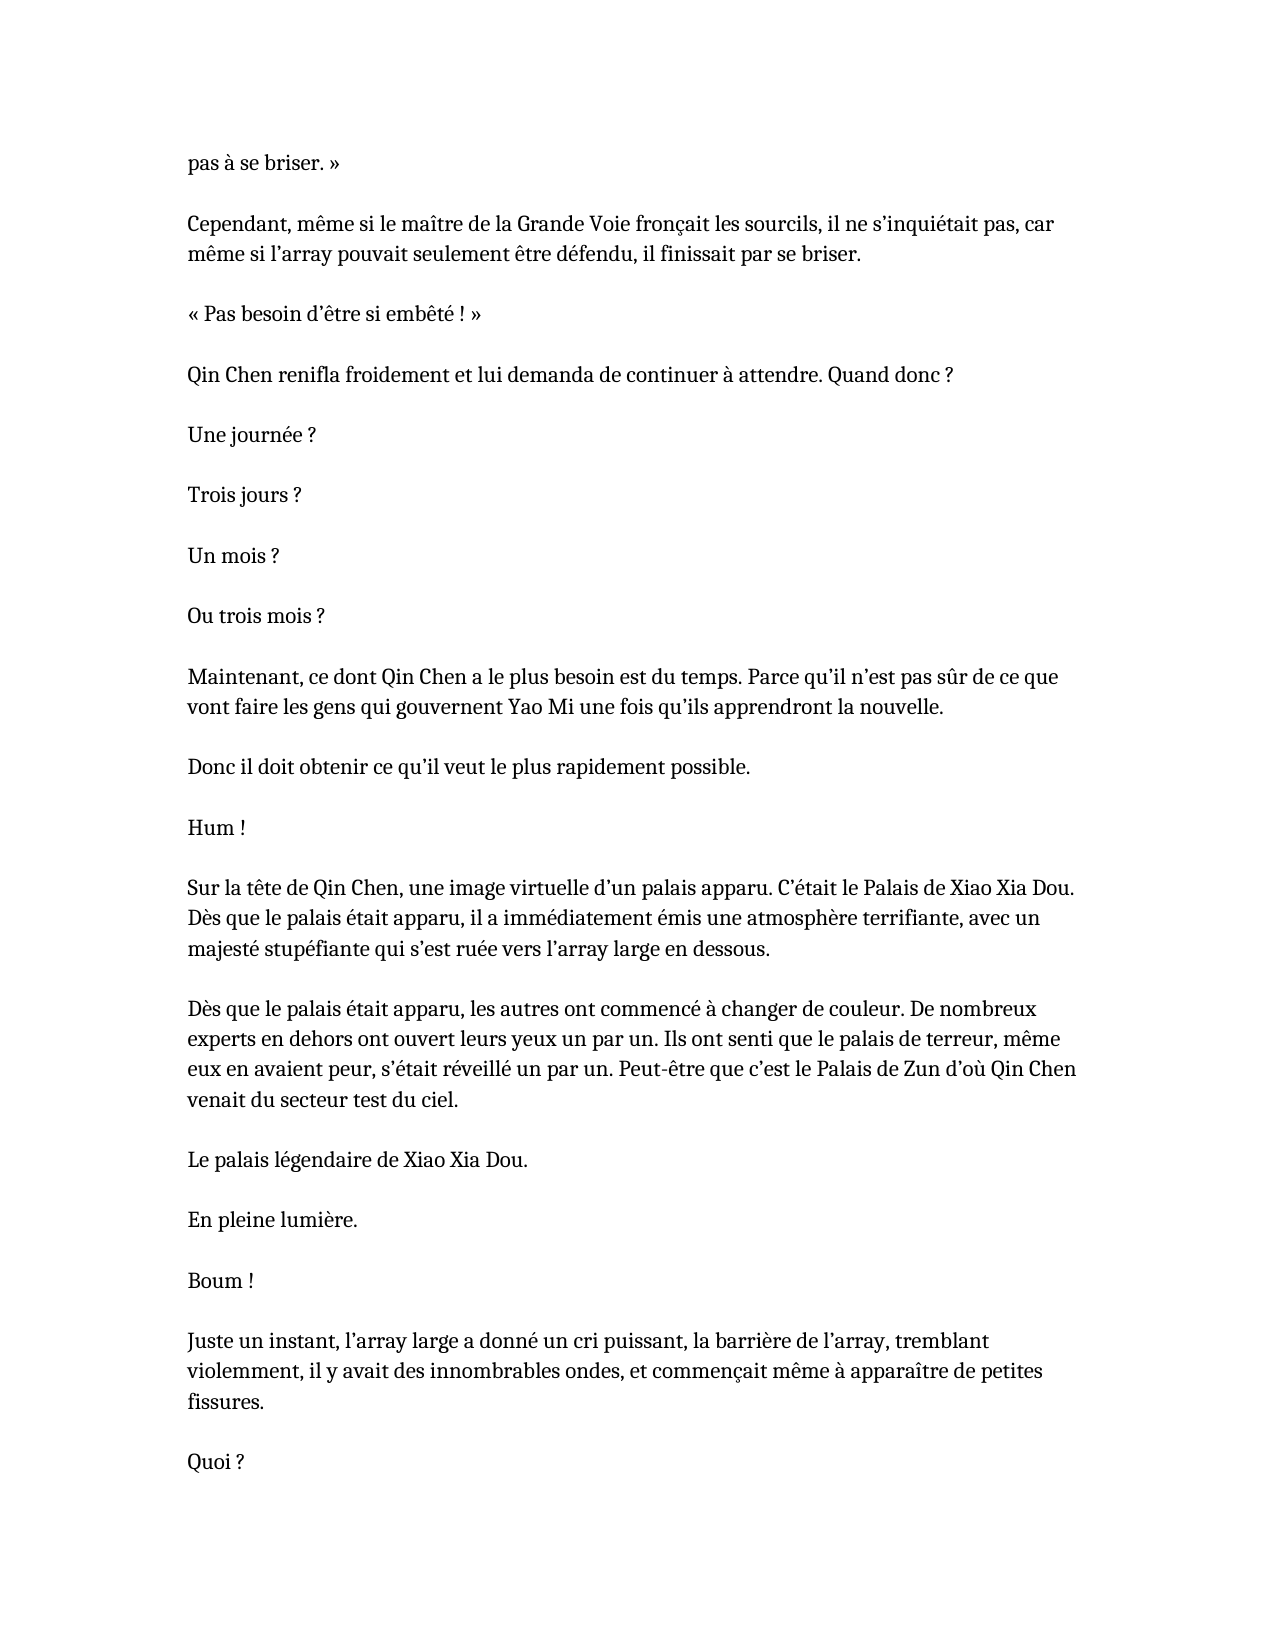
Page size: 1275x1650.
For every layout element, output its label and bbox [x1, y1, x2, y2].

text [187, 150, 1087, 1475]
